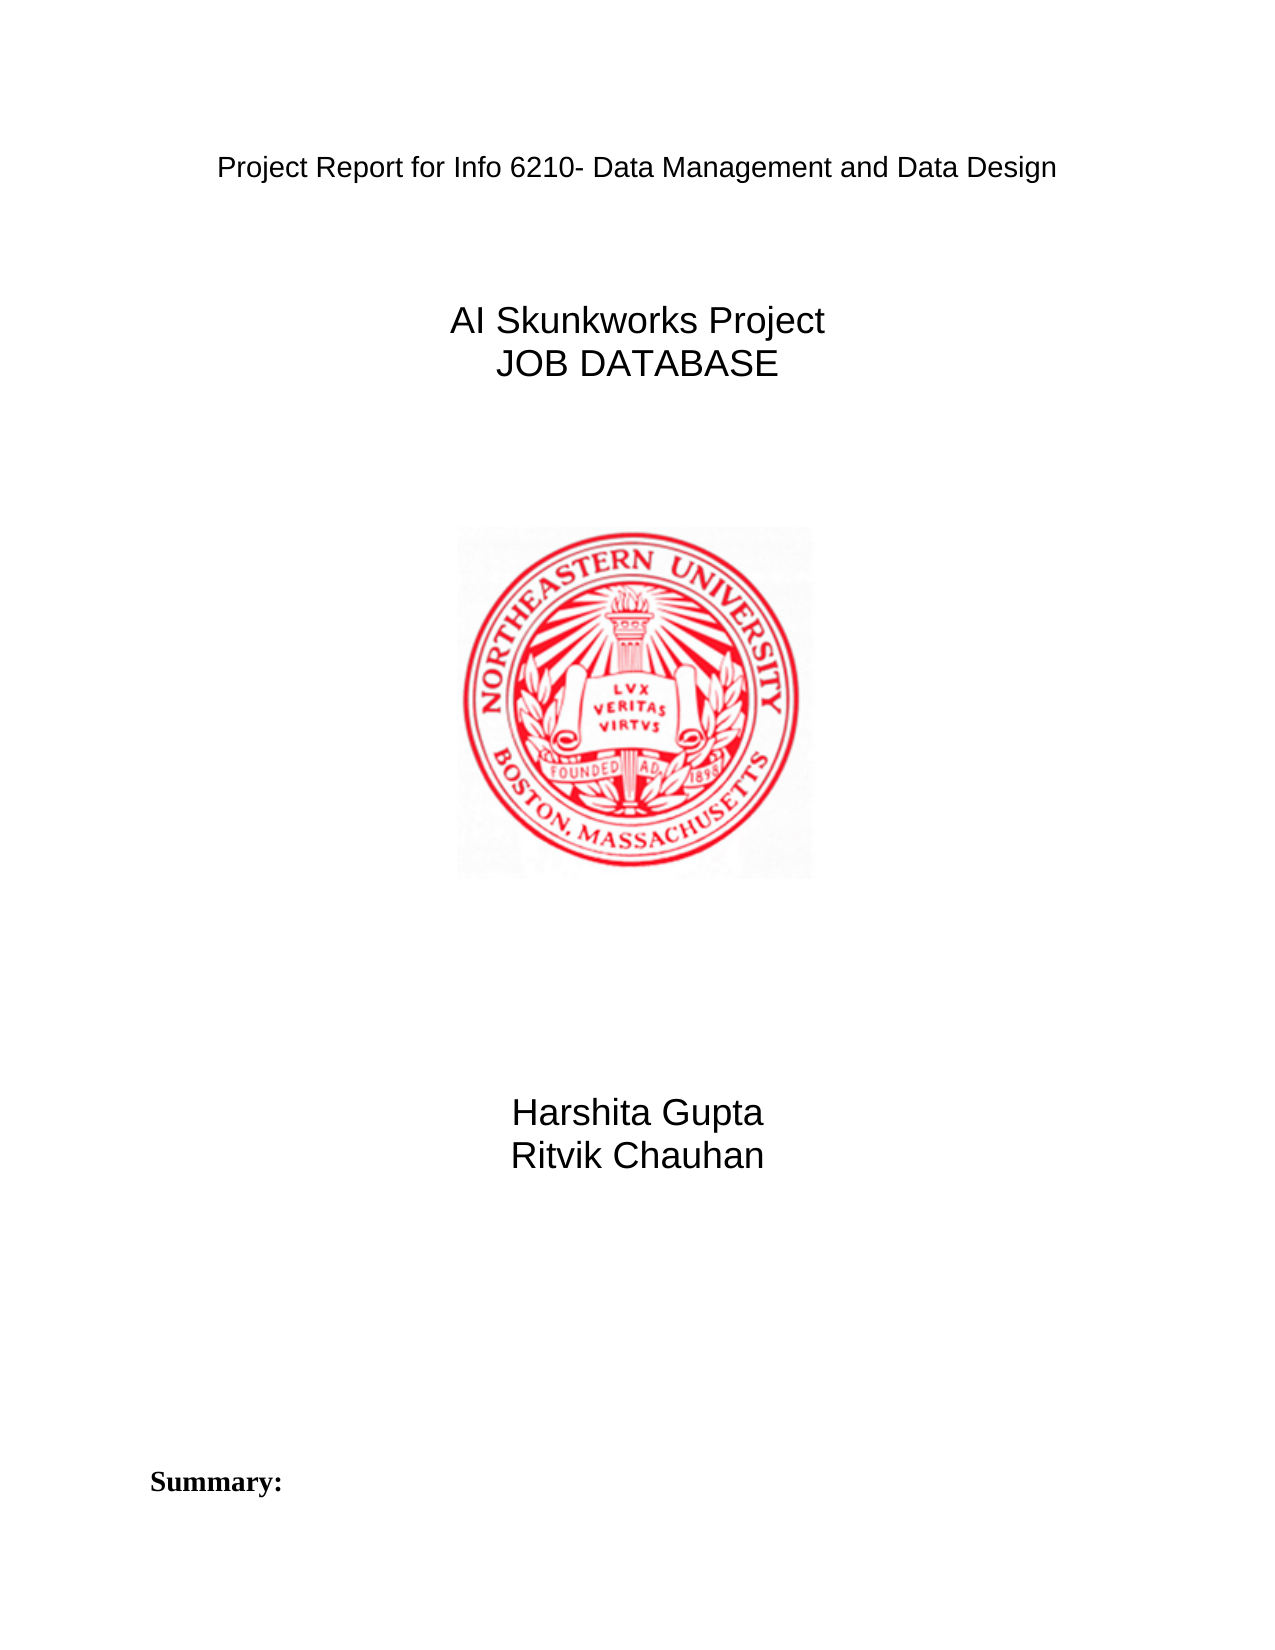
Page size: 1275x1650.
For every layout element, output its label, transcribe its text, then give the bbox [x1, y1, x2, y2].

picture [457, 527, 818, 879]
text Project Report for Info 6210- Data Management and Data Design [150, 150, 1125, 183]
text Harshita Gupta [150, 1090, 1125, 1133]
text AI Skunkworks Project [150, 298, 1125, 342]
text JOB DATABASE [150, 342, 1125, 385]
text Summary: [150, 1464, 1125, 1497]
text Ritvik Chauhan [150, 1133, 1125, 1176]
